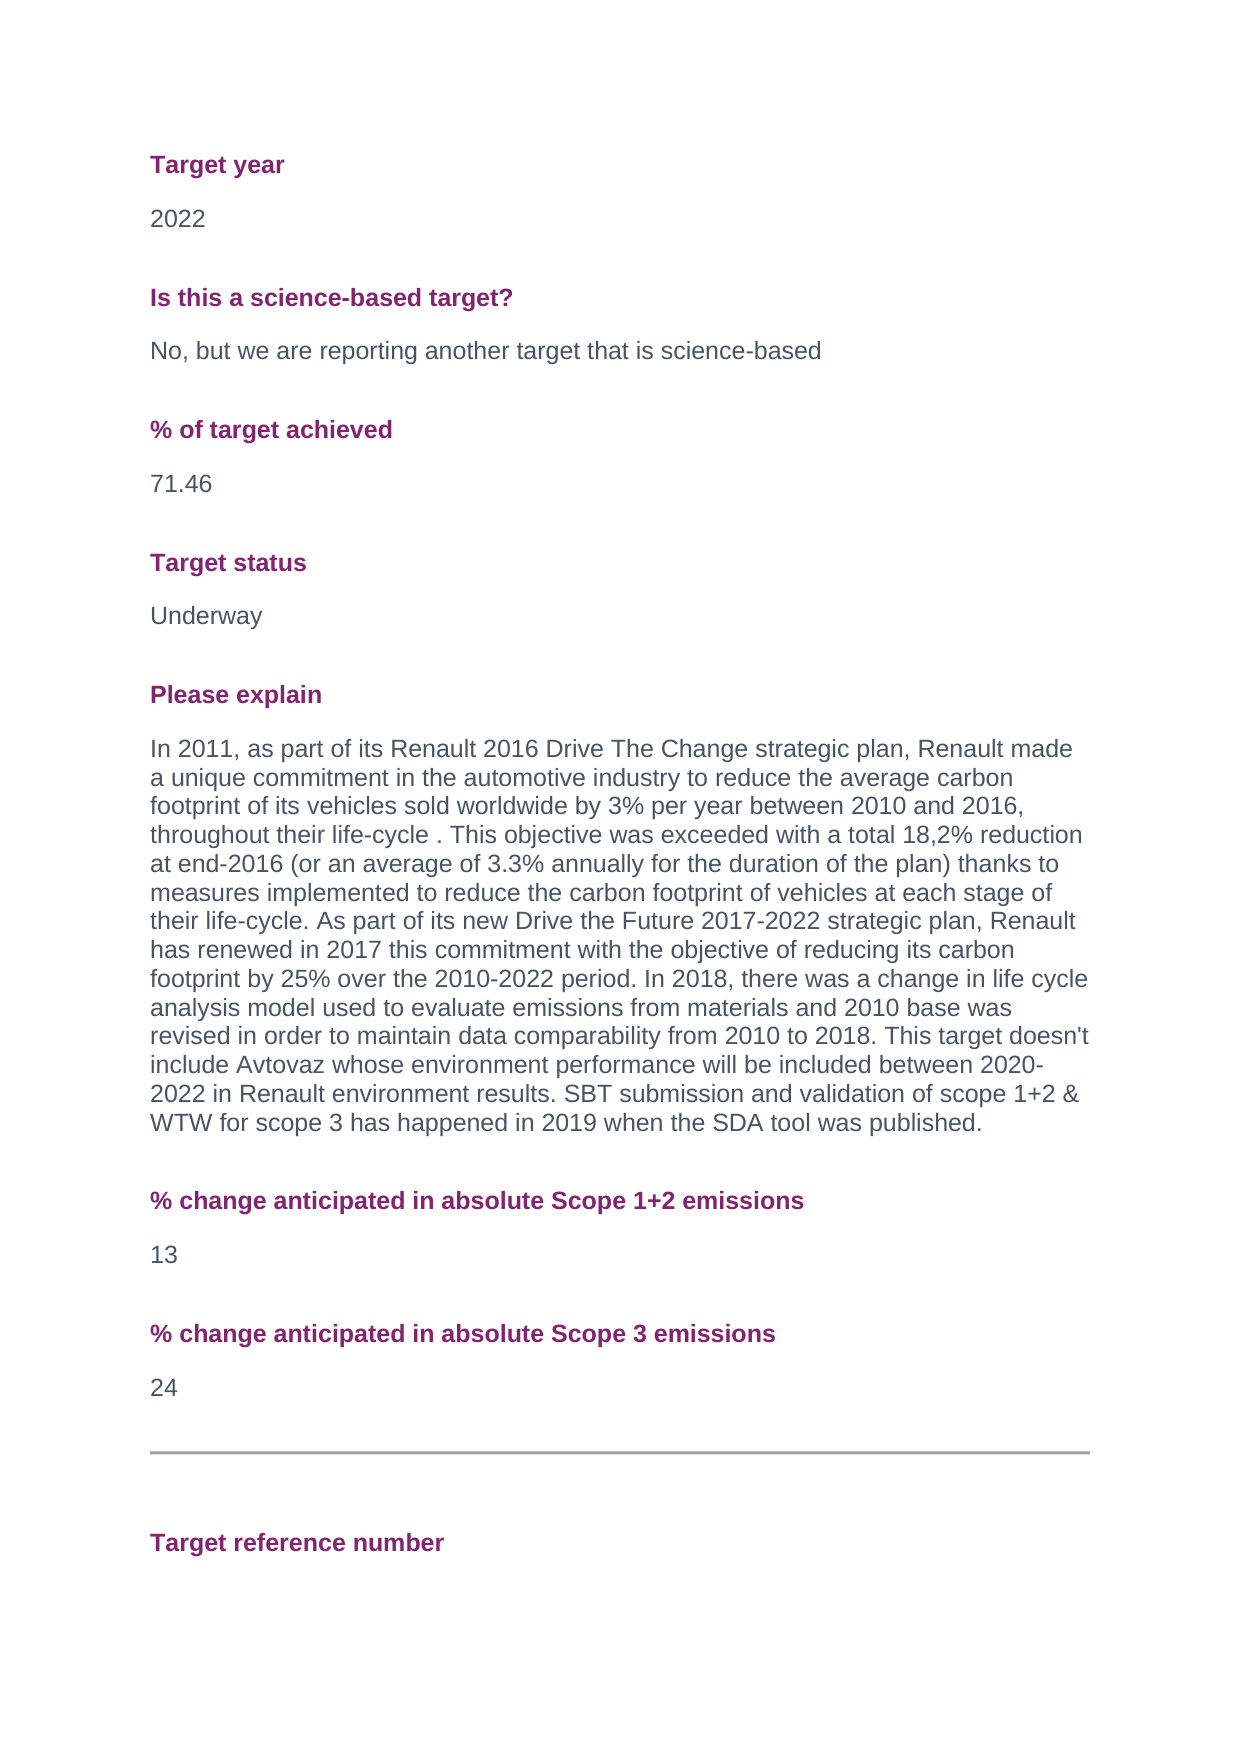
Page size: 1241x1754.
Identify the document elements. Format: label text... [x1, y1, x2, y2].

text Underway [150, 601, 1090, 630]
subtitle Target reference number [150, 1528, 1090, 1556]
text 24 [150, 1372, 1090, 1401]
subtitle % change anticipated in absolute Scope 3 emissions [150, 1319, 1090, 1347]
subtitle Target status [150, 547, 1090, 576]
subtitle Is this a science-based target? [150, 282, 1090, 311]
text No, but we are reporting another target that is science-based [150, 336, 1090, 365]
text 13 [150, 1240, 1090, 1269]
subtitle Target year [150, 150, 1090, 179]
text In 2011, as part of its Renault 2016 Drive The Change strategic plan, Renault made a unique commitment in the automotive industry to reduce the average carbon footprint of its vehicles sold worldwide by 3% per year between 2010 and 2016, throughout their life-cycle . This objective was exceeded with a total 18,2% reduction at end-2016 (or an average of 3.3% annually for the duration of the plan) thanks to measures implemented to reduce the carbon footprint of vehicles at each stage of their life-cycle. As part of its new Drive the Future 2017-2022 strategic plan, Renault has renewed in 2017 this commitment with the objective of reducing its carbon footprint by 25% over the 2010-2022 period. In 2018, there was a change in life cycle analysis model used to evaluate emissions from materials and 2010 base was revised in order to maintain data comparability from 2010 to 2018. This target doesn't include Avtovaz whose environment performance will be included between 2020-2022 in Renault environment results. SBT submission and validation of scope 1+2 & WTW for scope 3 has happened in 2019 when the SDA tool was published. [150, 734, 1090, 1136]
text 71.46 [150, 469, 1090, 497]
subtitle Please explain [150, 680, 1090, 709]
subtitle % of target achieved [150, 415, 1090, 444]
subtitle % change anticipated in absolute Scope 1+2 emissions [150, 1186, 1090, 1215]
text 2022 [150, 204, 1090, 232]
